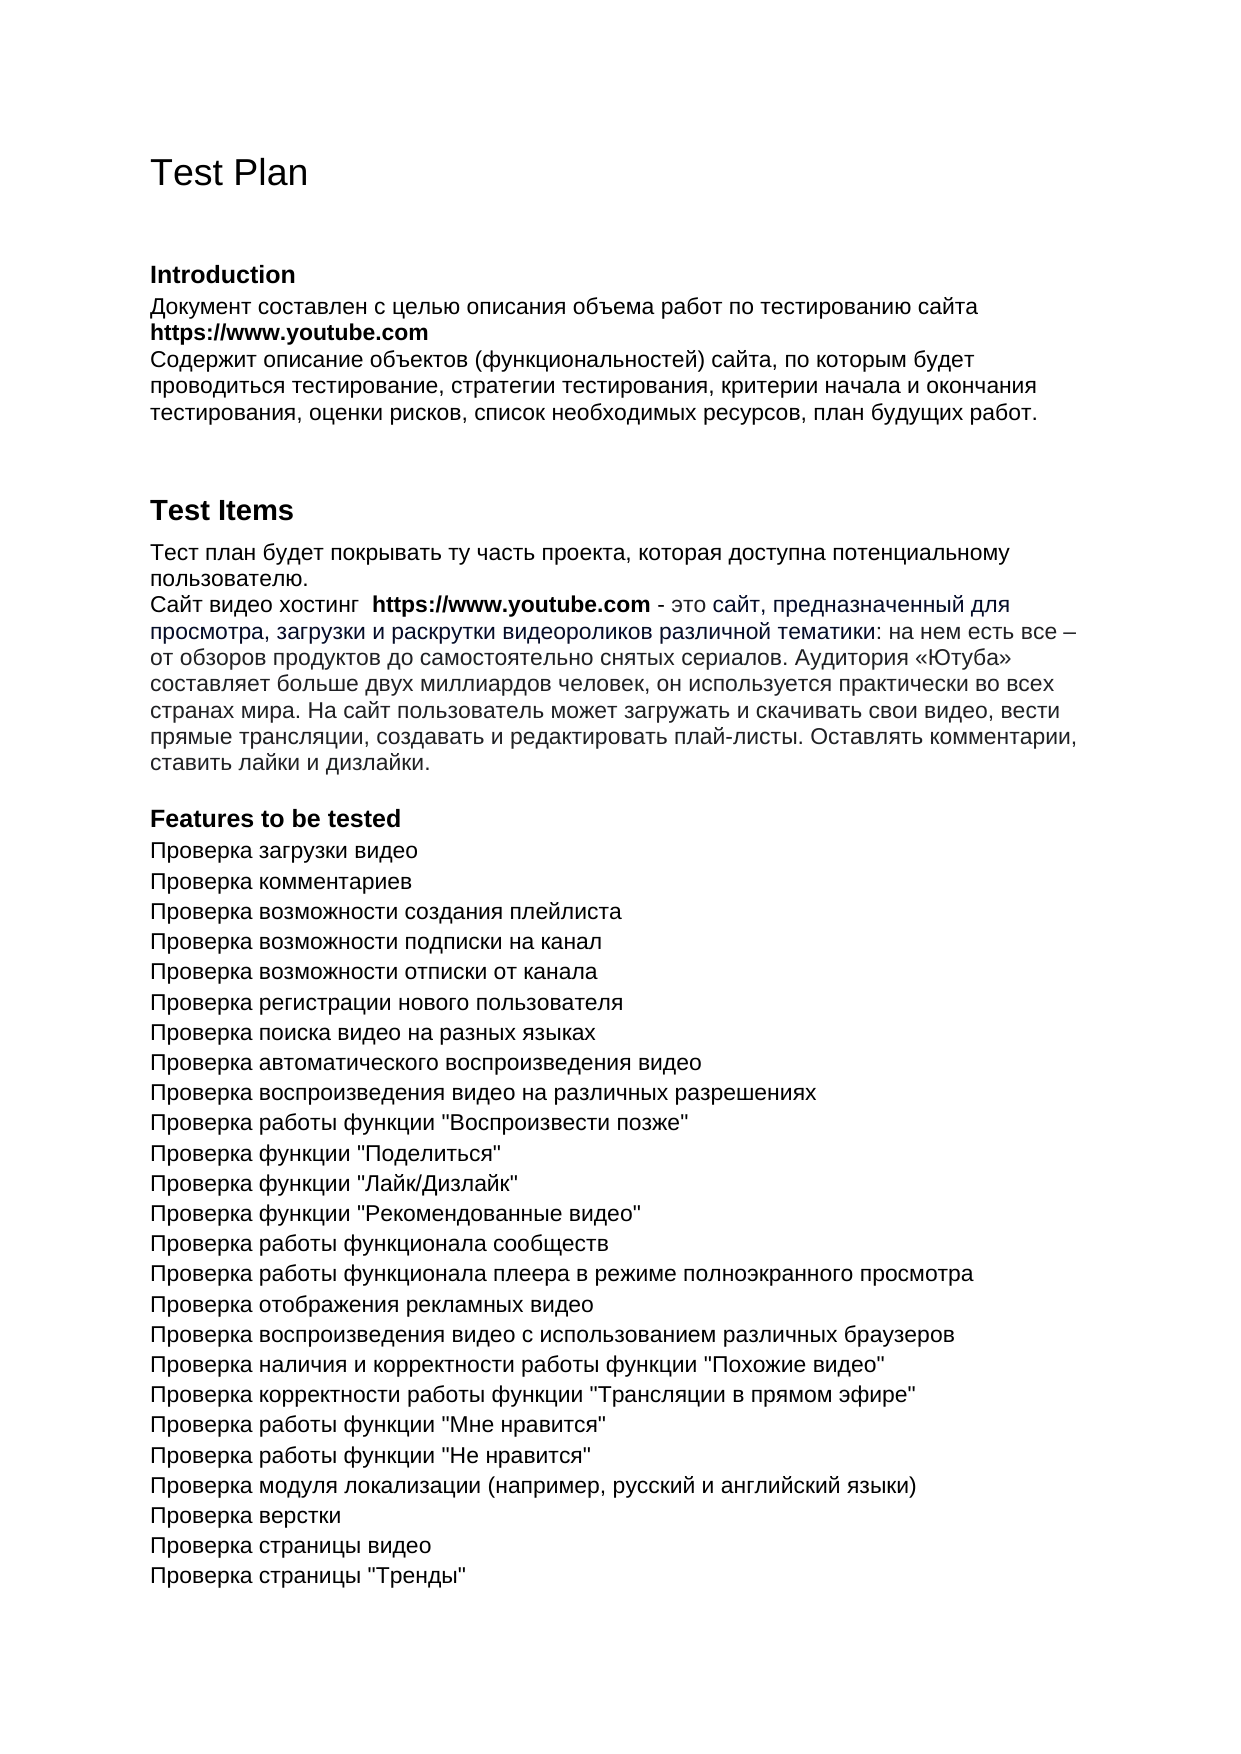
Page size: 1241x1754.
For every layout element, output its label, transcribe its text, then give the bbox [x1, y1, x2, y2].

text Проверка функции "Лайк/Дизлайк" [150, 1170, 1090, 1196]
text Содержит описание объектов (функциональностей) сайта, по которым будет проводиться тестирование, стратегии тестирования, критерии начала и окончания тестирования, оценки рисков, список необходимых ресурсов, план будущих работ. [150, 346, 1090, 425]
text Сайт видео хостинг https://www.youtube.com - это сайт, предназначенный для просмотра, загрузки и раскрутки видеороликов различной тематики: на нем есть все – от обзоров продуктов до самостоятельно снятых сериалов. Аудитория «Ютуба» составляет больше двух миллиардов человек, он используется практически во всех странах мира. На сайт пользователь может загружать и скачивать свои видео, вести прямые трансляции, создавать и редактировать плай-листы. Оставлять комментарии, ставить лайки и дизлайки. [150, 591, 1090, 776]
text Features to be tested [150, 804, 1090, 833]
text Проверка модуля локализации (например, русский и английский языки) [150, 1472, 1090, 1498]
text Проверка возможности отписки от канала [150, 958, 1090, 985]
text Проверка наличия и корректности работы функции "Похожие видео" [150, 1351, 1090, 1377]
text Проверка воспроизведения видео с использованием различных браузеров [150, 1321, 1090, 1347]
text Проверка регистрации нового пользователя [150, 988, 1090, 1015]
text Проверка страницы видео [150, 1532, 1090, 1559]
text Проверка работы функционала сообществ [150, 1230, 1090, 1257]
text Проверка отображения рекламных видео [150, 1291, 1090, 1317]
text Проверка корректности работы функции "Трансляции в прямом эфире" [150, 1381, 1090, 1408]
text Документ составлен с целью описания объема работ по тестированию сайта https://www.youtube.com [150, 293, 1090, 346]
text Проверка функции "Поделиться" [150, 1139, 1090, 1166]
text Проверка страницы "Тренды" [150, 1562, 1090, 1589]
text Проверка загрузки видео [150, 837, 1090, 864]
text Проверка работы функционала плеера в режиме полноэкранного просмотра [150, 1260, 1090, 1287]
text Проверка возможности подписки на канал [150, 928, 1090, 954]
text Проверка поиска видео на разных языках [150, 1019, 1090, 1045]
text Introduction [150, 260, 1090, 289]
text Проверка автоматического воспроизведения видео [150, 1049, 1090, 1075]
text Test Plan [150, 150, 1090, 193]
text Проверка работы функции "Не нравится" [150, 1442, 1090, 1468]
text Проверка работы функции "Мне нравится" [150, 1411, 1090, 1438]
text Проверка работы функции "Воспроизвести позже" [150, 1109, 1090, 1136]
text Тест план будет покрывать ту часть проекта, которая доступна потенциальному пользователю. [150, 538, 1090, 591]
text Проверка верстки [150, 1502, 1090, 1528]
text Проверка функции "Рекомендованные видео" [150, 1200, 1090, 1226]
text Проверка воспроизведения видео на различных разрешениях [150, 1079, 1090, 1106]
text Проверка возможности создания плейлиста [150, 898, 1090, 924]
subtitle Test Items [150, 492, 1090, 526]
text Проверка комментариев [150, 868, 1090, 894]
